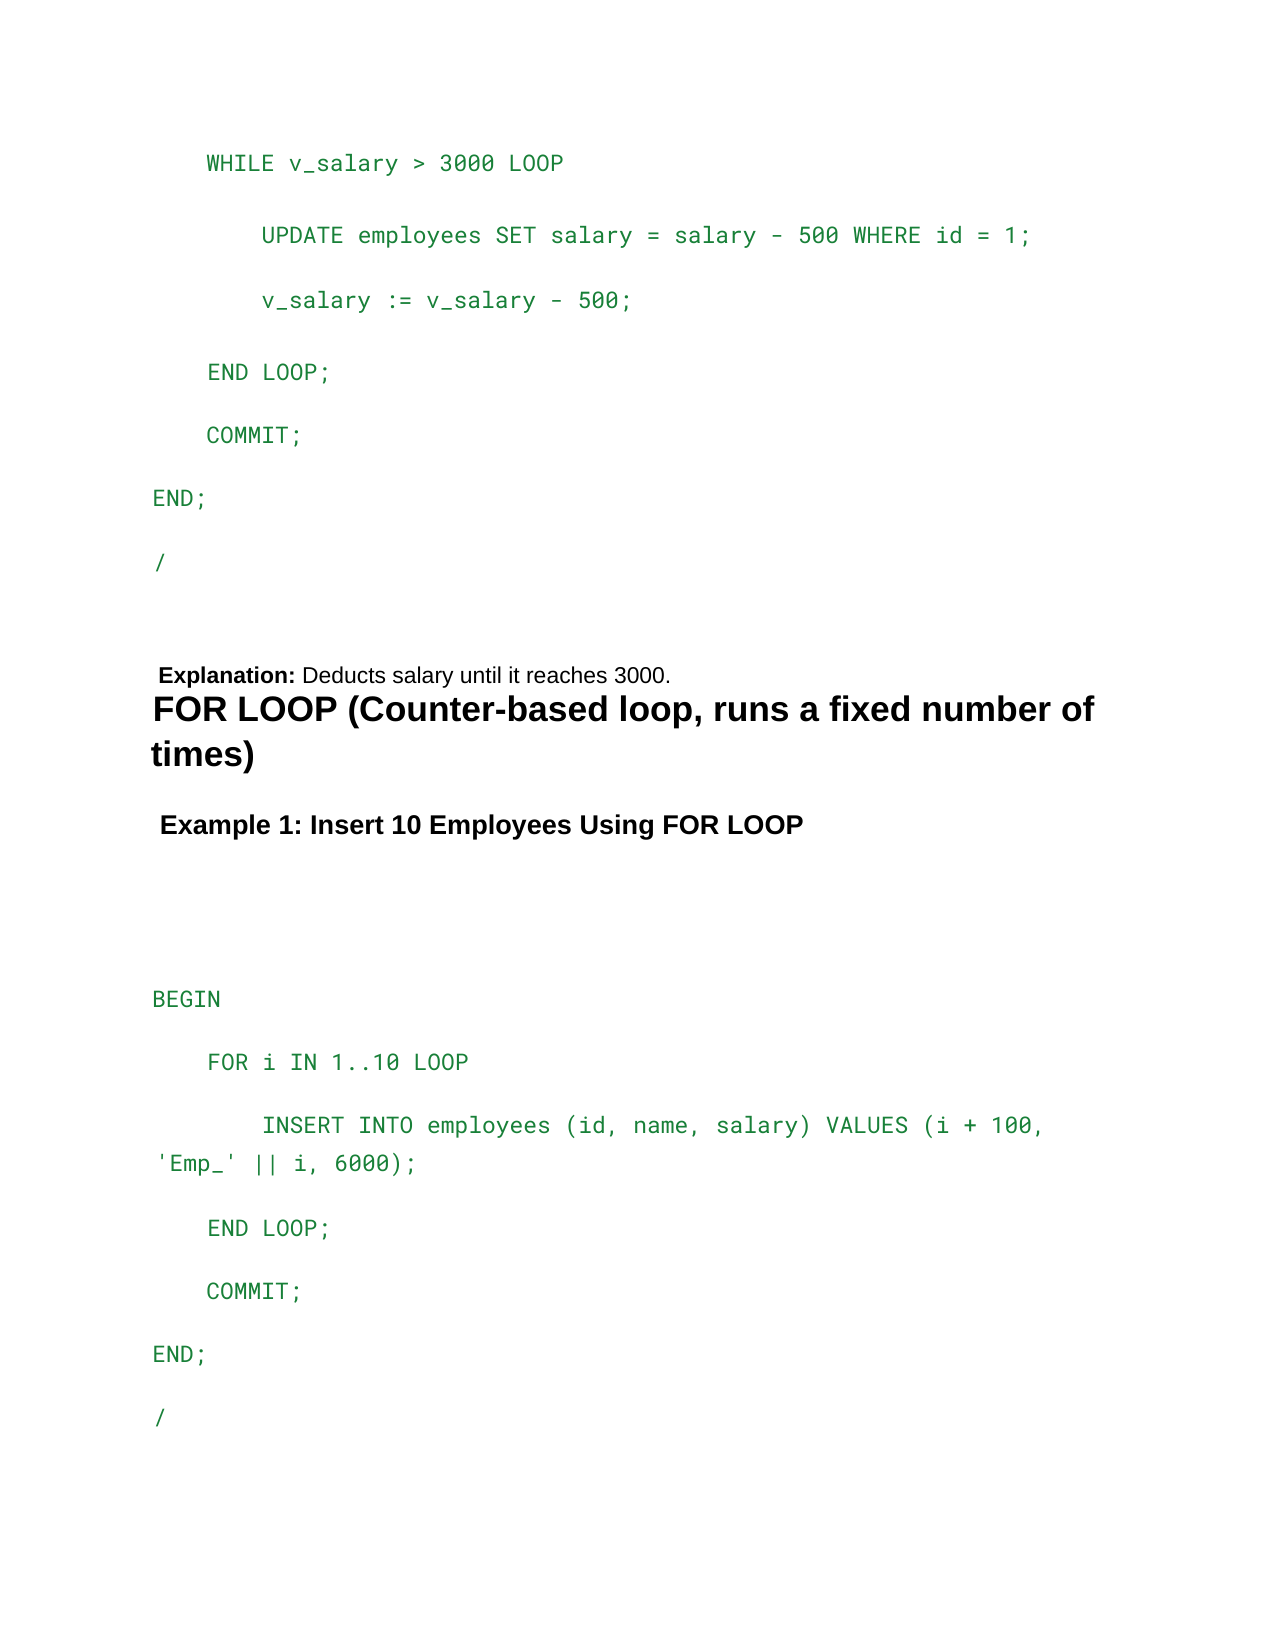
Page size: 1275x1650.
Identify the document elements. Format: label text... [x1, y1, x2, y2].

text END LOOP; [207, 1212, 1128, 1242]
text UPDATE employees SET salary = salary - 500 WHERE id = 1; v_salary := v_salary - 500; [261, 219, 1034, 315]
text / [153, 1402, 1128, 1432]
text FOR LOOP (Counter-based loop, runs a fixed number of times) [151, 688, 1096, 774]
text COMMIT; [206, 420, 1128, 450]
text FOR i IN 1..10 LOOP [207, 1046, 1128, 1076]
text COMMIT; [206, 1275, 1128, 1306]
text BEGIN [152, 983, 1128, 1013]
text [206, 148, 979, 178]
text INSERT INTO employees (id, name, salary) VALUES (i + 100, 'Emp_' || i, 6000); [156, 1109, 1048, 1178]
text Explanation: Deducts salary until it reaches 3000. [158, 662, 1128, 688]
text END; [152, 1338, 1128, 1369]
text END; [152, 483, 1128, 513]
text Example 1: Insert 10 Employees Using FOR LOOP [159, 809, 1128, 841]
text END LOOP; [207, 357, 1128, 387]
text / [153, 546, 1128, 576]
